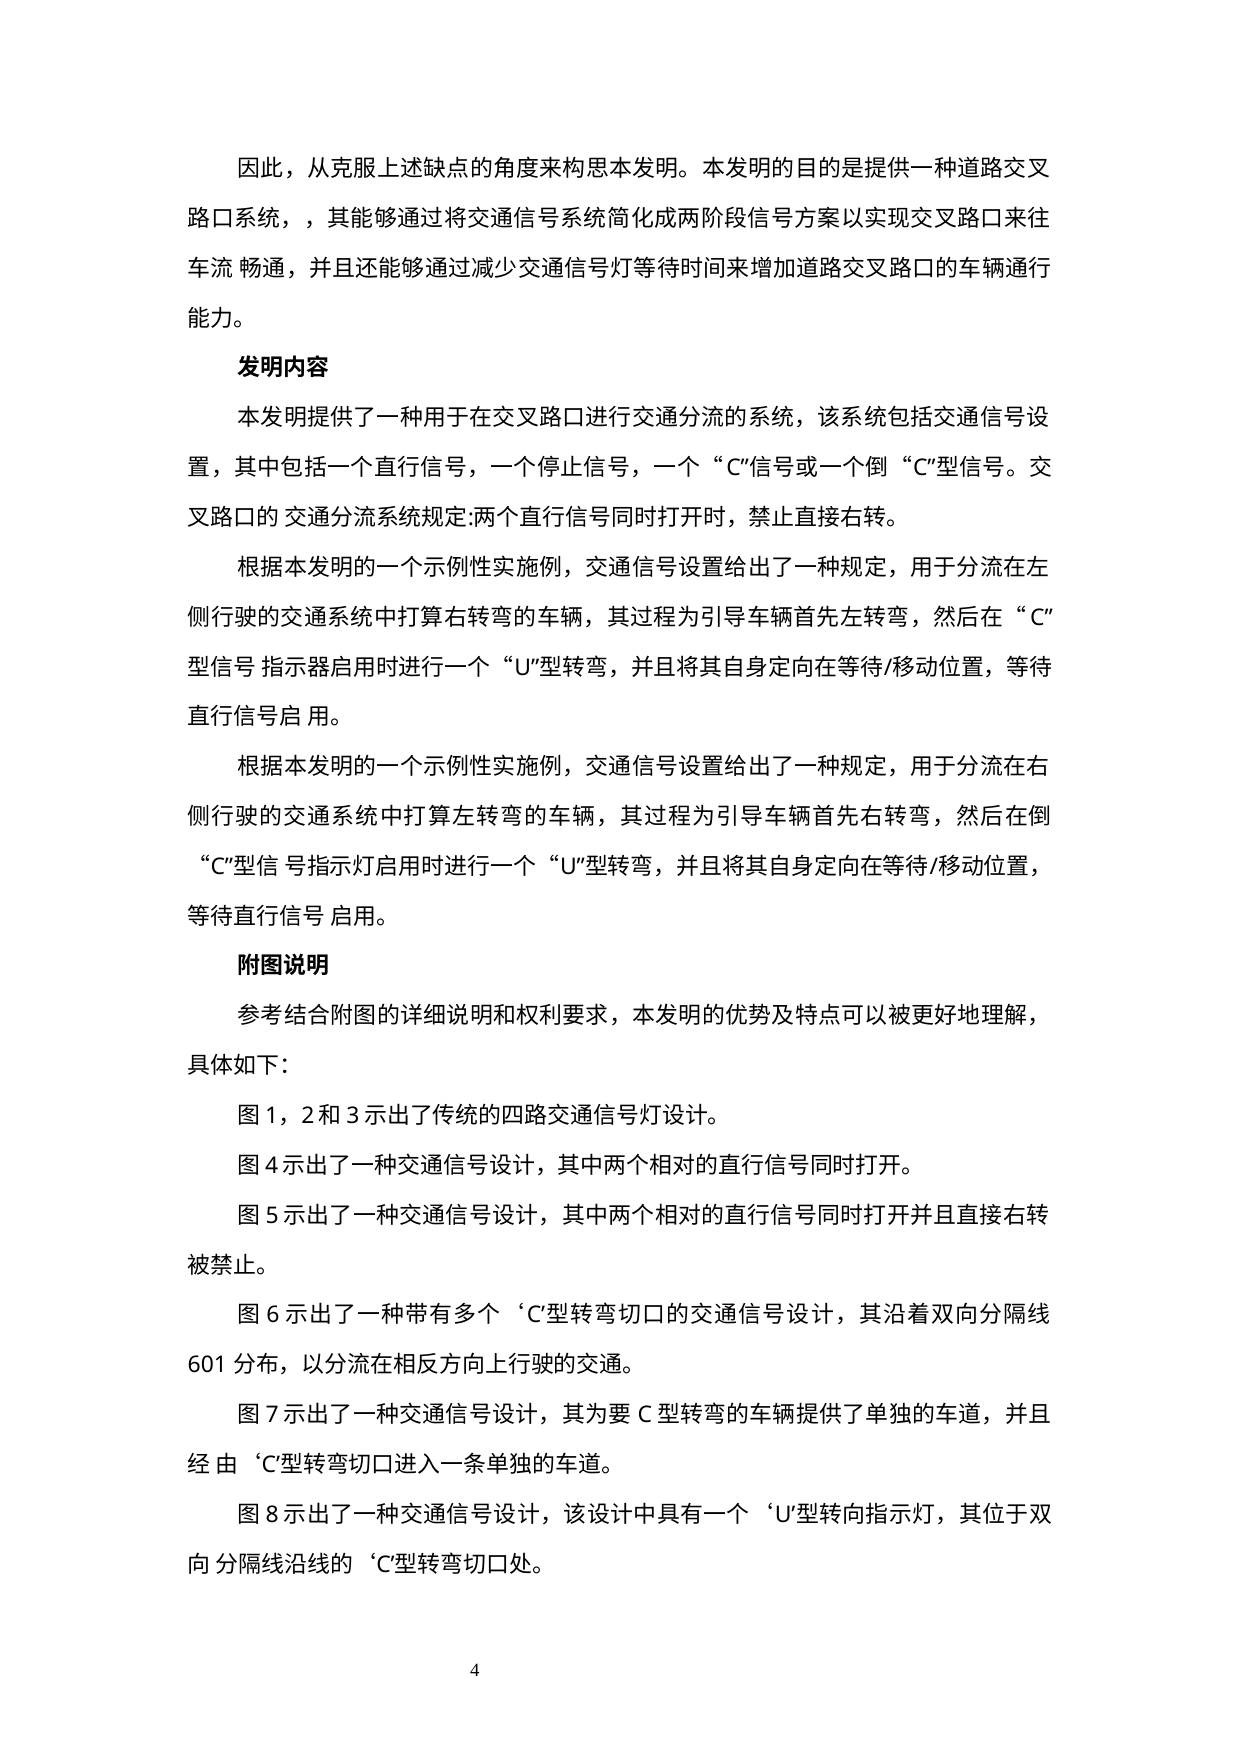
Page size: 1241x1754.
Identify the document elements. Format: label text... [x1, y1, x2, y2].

text 图1，2和3示出了传统的四路交通信号灯设计。 [187, 1097, 1053, 1130]
text 发明内容 [187, 349, 1053, 382]
text 参考结合附图的详细说明和权利要求，本发明的优势及特点可以被更好地理解， 具体如下： [187, 997, 1053, 1080]
text 图5示出了一种交通信号设计，其中两个相对的直行信号同时打开并且直接右转 被禁止。 [187, 1197, 1053, 1280]
text 根据本发明的一个示例性实施例，交通信号设置给出了一种规定，用于分流在左 侧行驶的交通系统中打算右转弯的车辆，其过程为引导车辆首先左转弯，然后在“C”型信号 指示器启用时进行一个“U”型转弯，并且将其自身定向在等待/移动位置，等待直行信号启 用。 [187, 549, 1053, 731]
text 图8示出了一种交通信号设计，该设计中具有一个‘U’型转向指示灯，其位于双向 分隔线沿线的‘C’型转弯切口处。 [187, 1496, 1053, 1579]
text 本发明提供了一种用于在交叉路口进行交通分流的系统，该系统包括交通信号设 置，其中包括一个直行信号，一个停止信号，一个“C”信号或一个倒“C”型信号。交叉路口的 交通分流系统规定:两个直行信号同时打开时，禁止直接右转。 [187, 399, 1053, 532]
text 根据本发明的一个示例性实施例，交通信号设置给出了一种规定，用于分流在右 侧行驶的交通系统中打算左转弯的车辆，其过程为引导车辆首先右转弯，然后在倒“C”型信 号指示灯启用时进行一个“U”型转弯，并且将其自身定向在等待/移动位置，等待直行信号 启用。 [187, 748, 1053, 931]
text 图4示出了一种交通信号设计，其中两个相对的直行信号同时打开。 [187, 1147, 1053, 1180]
text 因此，从克服上述缺点的角度来构思本发明。本发明的目的是提供一种道路交叉 路口系统，，其能够通过将交通信号系统简化成两阶段信号方案以实现交叉路口来往车流 畅通，并且还能够通过减少交通信号灯等待时间来增加道路交叉路口的车辆通行能力。 [187, 150, 1053, 333]
text 图7示出了一种交通信号设计，其为要C型转弯的车辆提供了单独的车道，并且经 由‘C’型转弯切口进入一条单独的车道。 [187, 1396, 1053, 1479]
text 附图说明 [187, 947, 1053, 981]
text 图6示出了一种带有多个‘C’型转弯切口的交通信号设计，其沿着双向分隔线601 分布，以分流在相反方向上行驶的交通。 [187, 1296, 1053, 1379]
